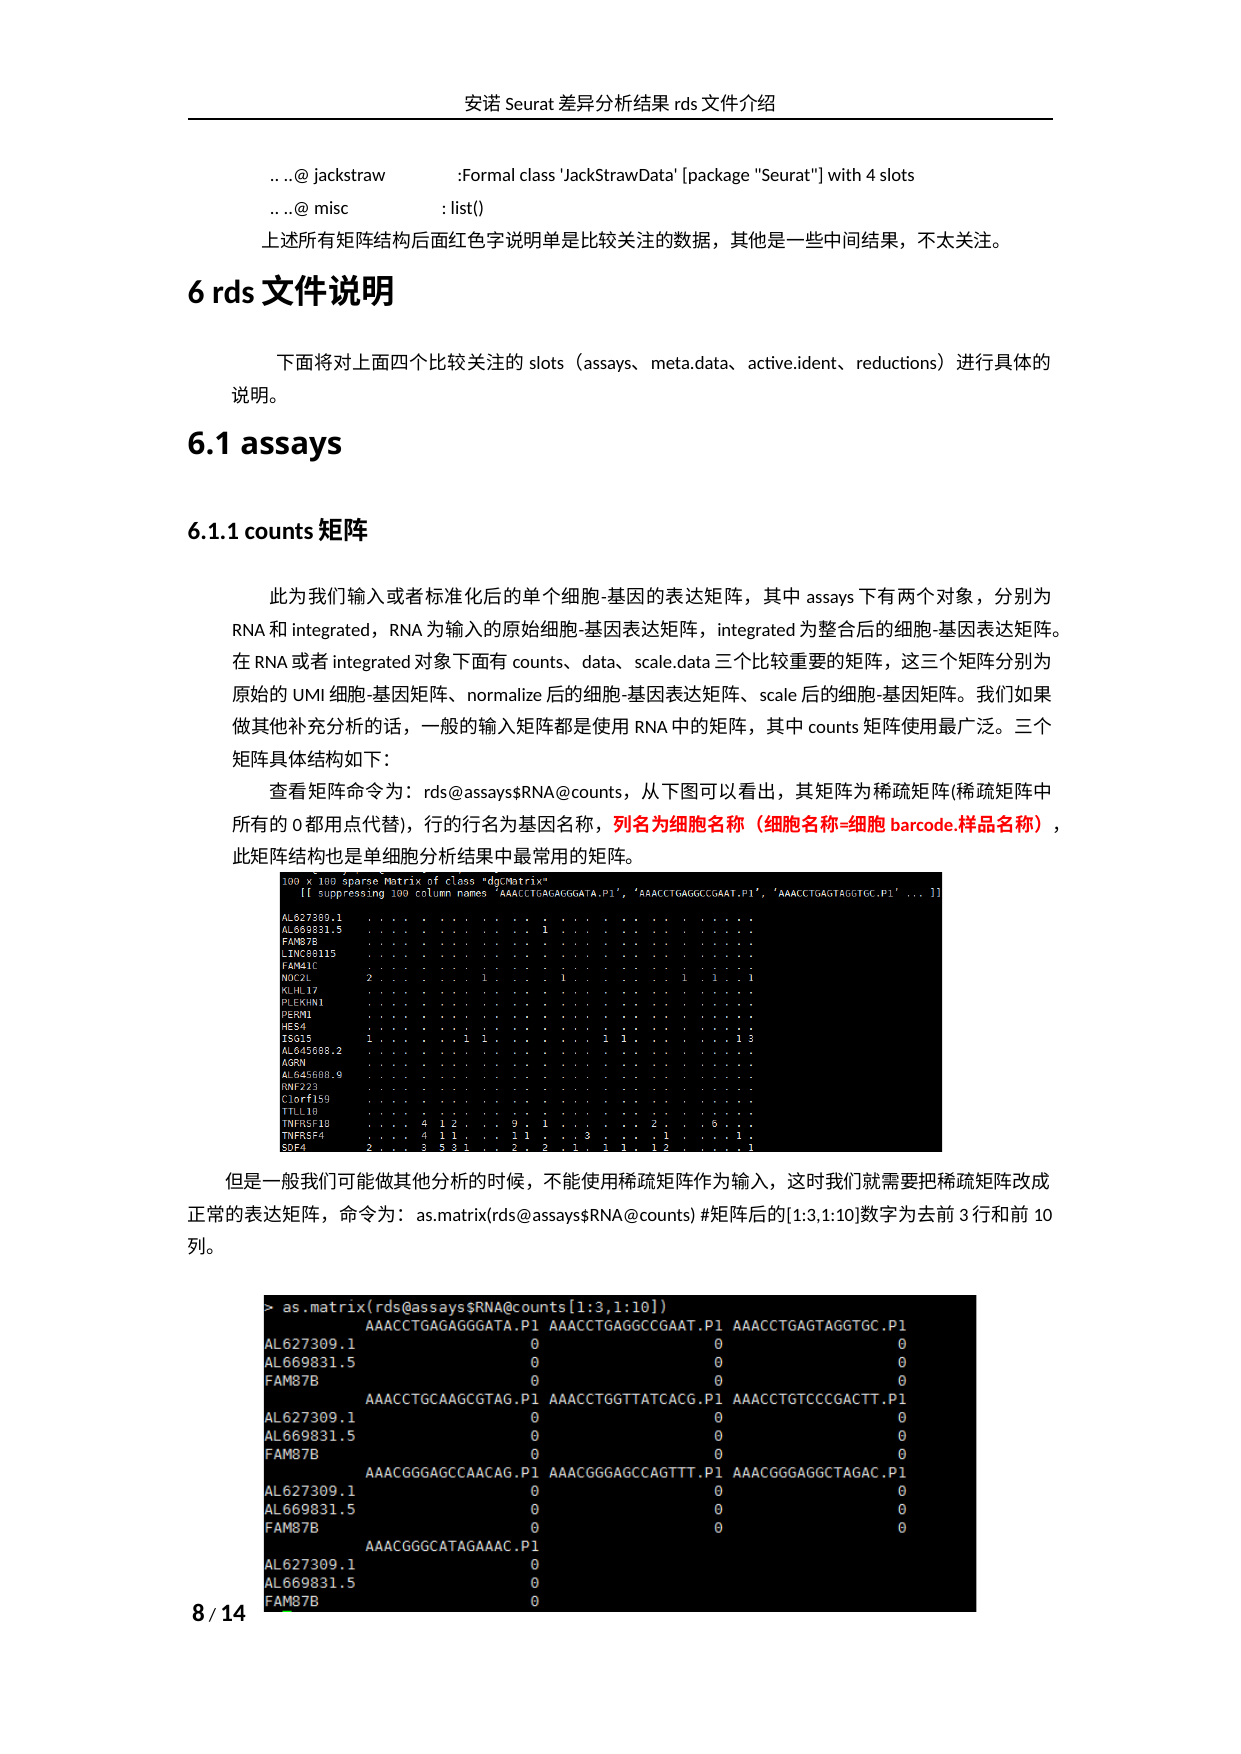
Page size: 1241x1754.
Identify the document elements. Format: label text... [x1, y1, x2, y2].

text 但是一般我们可能做其他分析的时候，不能使用稀疏矩阵作为输入，这时我们就需要把稀疏矩阵改成正常的表达矩阵，命令为：as.matrix(rds@assays$RNA@counts) #矩阵后的[1:3,1:10]数字为去前3行和前10列。 [187, 1164, 1053, 1262]
subtitle 6 rds文件说明 [187, 256, 1053, 321]
list 下面将对上面四个比较关注的slots（assays、meta.data、active.ident、reductions）进行具体的说明。 [232, 345, 1053, 410]
subtitle 6.1 assays [187, 410, 1053, 475]
picture [263, 1295, 977, 1612]
picture [279, 872, 943, 1152]
list 上述所有矩阵结构后面红色字说明单是比较关注的数据，其他是一些中间结果，不太关注。 [231, 223, 1053, 256]
list .. ..@ misc : list() [231, 191, 1053, 223]
subtitle 6.1.1 counts矩阵 [187, 496, 1053, 561]
list .. ..@ jackstraw :Formal class 'JackStrawData' [package "Seurat"] with 4 slots [231, 158, 1053, 191]
list 查看矩阵命令为：rds@assays$RNA@counts，从下图可以看出，其矩阵为稀疏矩阵(稀疏矩阵中所有的0都用点代替)，行的行名为基因名称，列名为细胞名称（细胞名称=细胞barcode.样品名称），此矩阵结构也是单细胞分析结果中最常用的矩阵。 [232, 774, 1053, 872]
list 此为我们输入或者标准化后的单个细胞-基因的表达矩阵，其中assays下有两个对象，分别为RNA和integrated，RNA为输入的原始细胞-基因表达矩阵，integrated为整合后的细胞-基因表达矩阵。在RNA或者integrated对象下面有counts、data、scale.data三个比较重要的矩阵，这三个矩阵分别为原始的UMI细胞-基因矩阵、normalize后的细胞-基因表达矩阵、scale后的细胞-基因矩阵。我们如果做其他补充分析的话，一般的输入矩阵都是使用RNA中的矩阵，其中counts矩阵使用最广泛。三个矩阵具体结构如下： [232, 579, 1053, 774]
